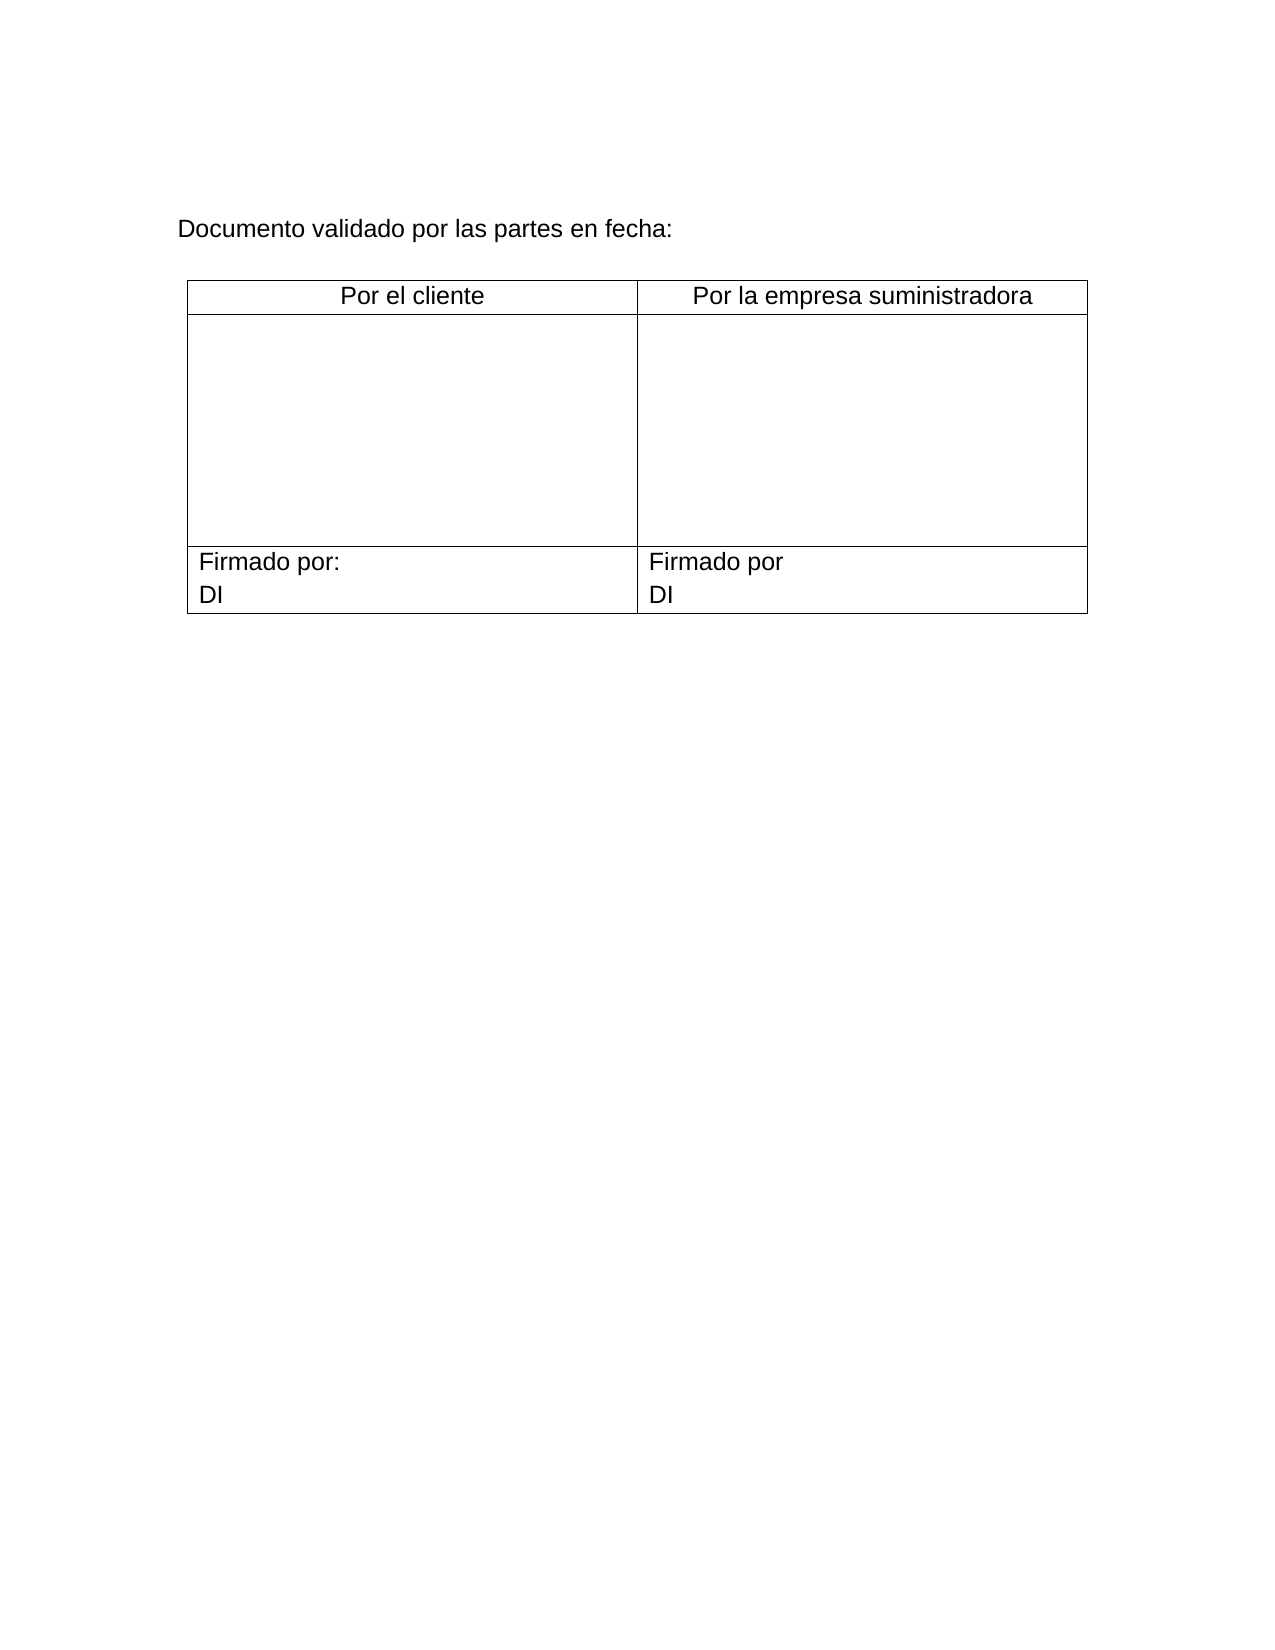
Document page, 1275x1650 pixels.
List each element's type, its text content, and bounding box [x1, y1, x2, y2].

table_header Por la empresa suministradora [638, 281, 1087, 314]
table_header Por el cliente [188, 281, 637, 314]
table_cell [188, 315, 637, 546]
table_cell Firmado por: DI [188, 547, 637, 613]
table_cell Firmado por DI [638, 547, 1087, 613]
table_cell [638, 315, 1087, 546]
text Documento validado por las partes en fecha: [177, 214, 1098, 242]
